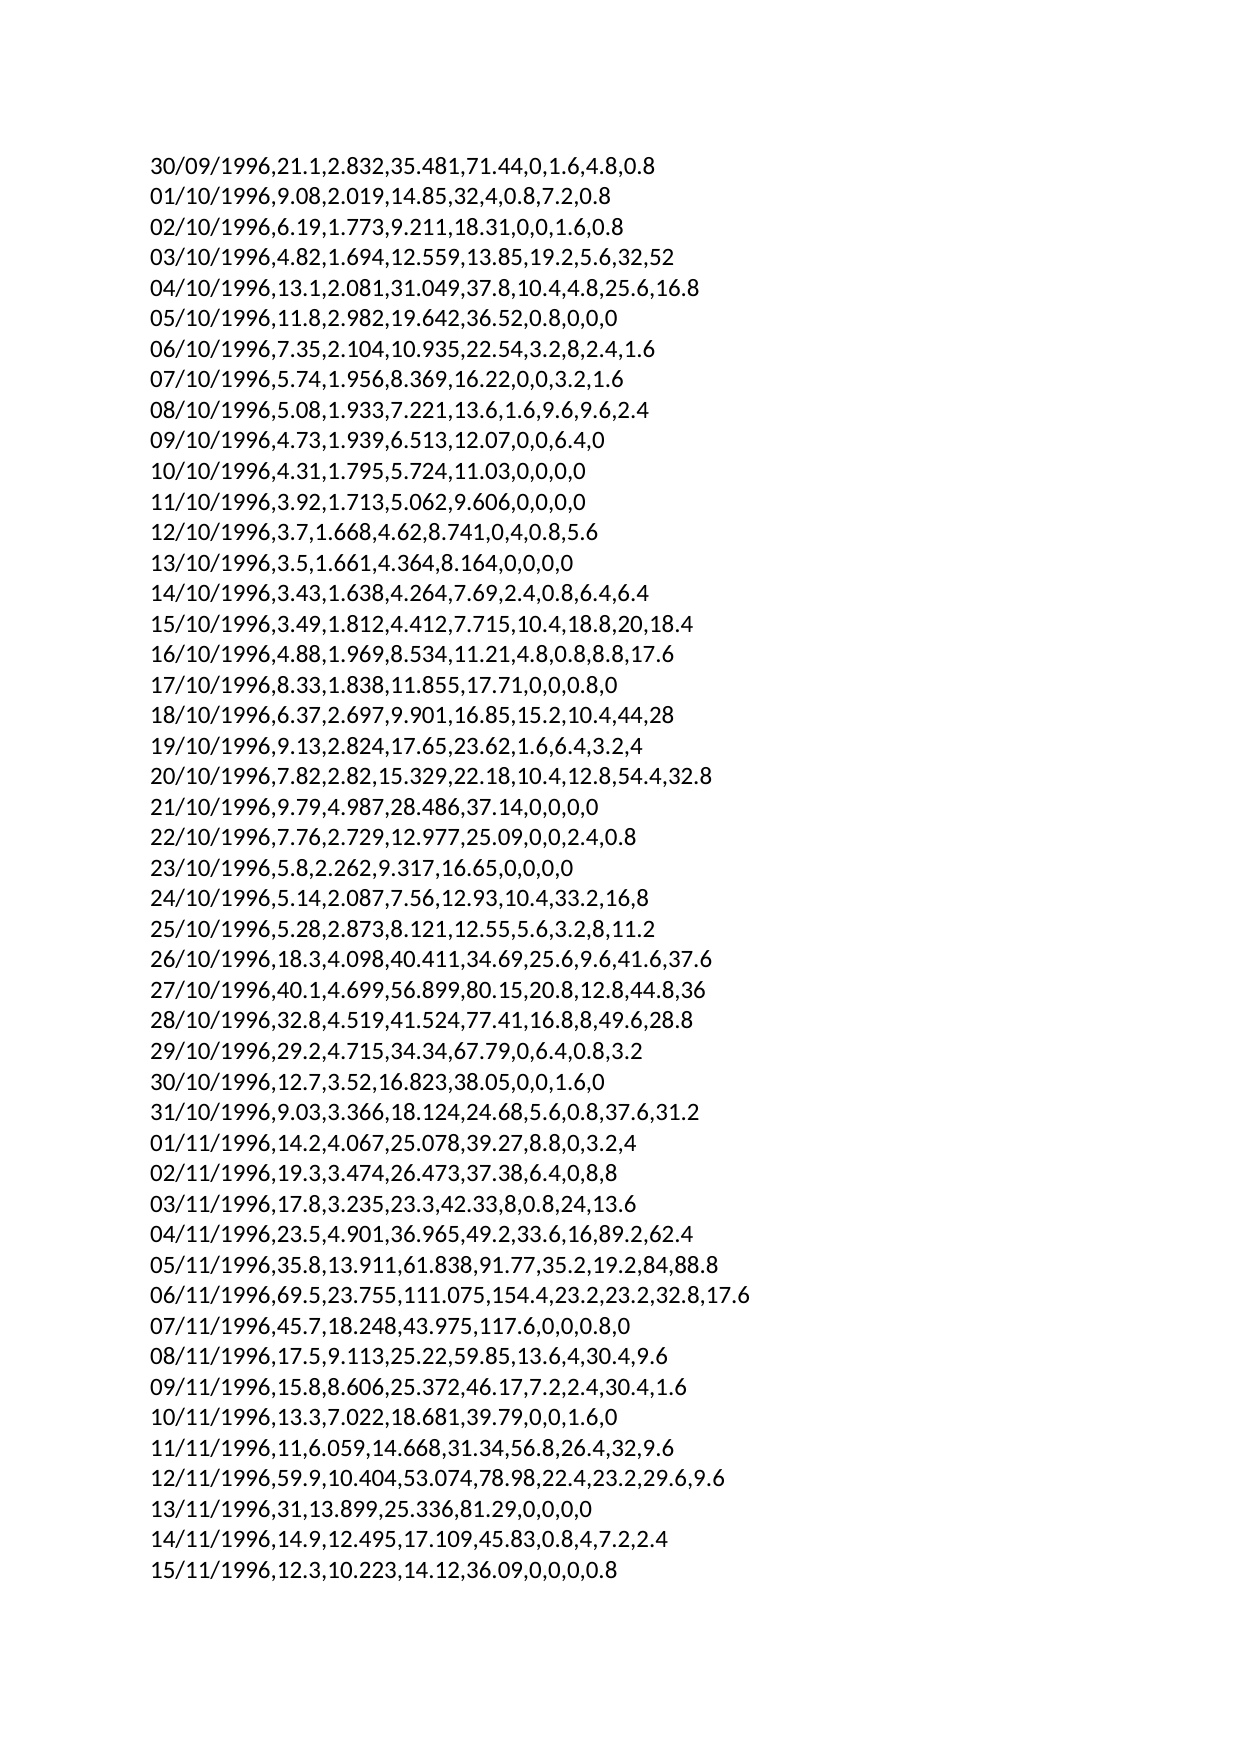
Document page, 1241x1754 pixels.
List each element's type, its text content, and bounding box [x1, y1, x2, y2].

text 04/11/1996,23.5,4.901,36.965,49.2,33.6,16,89.2,62.4 [150, 1218, 1090, 1249]
text 06/11/1996,69.5,23.755,111.075,154.4,23.2,23.2,32.8,17.6 [150, 1279, 1090, 1310]
text 28/10/1996,32.8,4.519,41.524,77.41,16.8,8,49.6,28.8 [150, 1004, 1090, 1035]
text 19/10/1996,9.13,2.824,17.65,23.62,1.6,6.4,3.2,4 [150, 730, 1090, 760]
text 27/10/1996,40.1,4.699,56.899,80.15,20.8,12.8,44.8,36 [150, 974, 1090, 1004]
text 15/10/1996,3.49,1.812,4.412,7.715,10.4,18.8,20,18.4 [150, 608, 1090, 638]
text 22/10/1996,7.76,2.729,12.977,25.09,0,0,2.4,0.8 [150, 821, 1090, 852]
text 03/10/1996,4.82,1.694,12.559,13.85,19.2,5.6,32,52 [150, 242, 1090, 272]
text 07/11/1996,45.7,18.248,43.975,117.6,0,0,0.8,0 [150, 1310, 1090, 1340]
text 16/10/1996,4.88,1.969,8.534,11.21,4.8,0.8,8.8,17.6 [150, 638, 1090, 669]
text 26/10/1996,18.3,4.098,40.411,34.69,25.6,9.6,41.6,37.6 [150, 943, 1090, 974]
text 20/10/1996,7.82,2.82,15.329,22.18,10.4,12.8,54.4,32.8 [150, 760, 1090, 791]
text 10/11/1996,13.3,7.022,18.681,39.79,0,0,1.6,0 [150, 1401, 1090, 1432]
text 11/10/1996,3.92,1.713,5.062,9.606,0,0,0,0 [150, 486, 1090, 516]
text 04/10/1996,13.1,2.081,31.049,37.8,10.4,4.8,25.6,16.8 [150, 272, 1090, 303]
text 30/09/1996,21.1,2.832,35.481,71.44,0,1.6,4.8,0.8 [150, 150, 1090, 181]
text 07/10/1996,5.74,1.956,8.369,16.22,0,0,3.2,1.6 [150, 364, 1090, 394]
text 17/10/1996,8.33,1.838,11.855,17.71,0,0,0.8,0 [150, 669, 1090, 699]
text 12/11/1996,59.9,10.404,53.074,78.98,22.4,23.2,29.6,9.6 [150, 1462, 1090, 1493]
text 25/10/1996,5.28,2.873,8.121,12.55,5.6,3.2,8,11.2 [150, 913, 1090, 943]
text 13/10/1996,3.5,1.661,4.364,8.164,0,0,0,0 [150, 547, 1090, 577]
text 08/10/1996,5.08,1.933,7.221,13.6,1.6,9.6,9.6,2.4 [150, 394, 1090, 425]
text 02/11/1996,19.3,3.474,26.473,37.38,6.4,0,8,8 [150, 1157, 1090, 1188]
text 14/10/1996,3.43,1.638,4.264,7.69,2.4,0.8,6.4,6.4 [150, 577, 1090, 608]
text 23/10/1996,5.8,2.262,9.317,16.65,0,0,0,0 [150, 852, 1090, 882]
text 09/11/1996,15.8,8.606,25.372,46.17,7.2,2.4,30.4,1.6 [150, 1371, 1090, 1401]
text 30/10/1996,12.7,3.52,16.823,38.05,0,0,1.6,0 [150, 1066, 1090, 1096]
text 06/10/1996,7.35,2.104,10.935,22.54,3.2,8,2.4,1.6 [150, 333, 1090, 364]
text 05/10/1996,11.8,2.982,19.642,36.52,0.8,0,0,0 [150, 303, 1090, 333]
text 08/11/1996,17.5,9.113,25.22,59.85,13.6,4,30.4,9.6 [150, 1340, 1090, 1371]
text 12/10/1996,3.7,1.668,4.62,8.741,0,4,0.8,5.6 [150, 516, 1090, 547]
text 21/10/1996,9.79,4.987,28.486,37.14,0,0,0,0 [150, 791, 1090, 821]
text 24/10/1996,5.14,2.087,7.56,12.93,10.4,33.2,16,8 [150, 882, 1090, 913]
text 01/10/1996,9.08,2.019,14.85,32,4,0.8,7.2,0.8 [150, 181, 1090, 211]
text 09/10/1996,4.73,1.939,6.513,12.07,0,0,6.4,0 [150, 425, 1090, 455]
text 01/11/1996,14.2,4.067,25.078,39.27,8.8,0,3.2,4 [150, 1127, 1090, 1157]
text 02/10/1996,6.19,1.773,9.211,18.31,0,0,1.6,0.8 [150, 211, 1090, 242]
text 31/10/1996,9.03,3.366,18.124,24.68,5.6,0.8,37.6,31.2 [150, 1096, 1090, 1127]
text 15/11/1996,12.3,10.223,14.12,36.09,0,0,0,0.8 [150, 1554, 1090, 1584]
text 10/10/1996,4.31,1.795,5.724,11.03,0,0,0,0 [150, 455, 1090, 486]
text 03/11/1996,17.8,3.235,23.3,42.33,8,0.8,24,13.6 [150, 1188, 1090, 1218]
text 29/10/1996,29.2,4.715,34.34,67.79,0,6.4,0.8,3.2 [150, 1035, 1090, 1066]
text 14/11/1996,14.9,12.495,17.109,45.83,0.8,4,7.2,2.4 [150, 1523, 1090, 1554]
text 11/11/1996,11,6.059,14.668,31.34,56.8,26.4,32,9.6 [150, 1432, 1090, 1462]
text 18/10/1996,6.37,2.697,9.901,16.85,15.2,10.4,44,28 [150, 699, 1090, 730]
text 13/11/1996,31,13.899,25.336,81.29,0,0,0,0 [150, 1493, 1090, 1523]
text 05/11/1996,35.8,13.911,61.838,91.77,35.2,19.2,84,88.8 [150, 1249, 1090, 1279]
